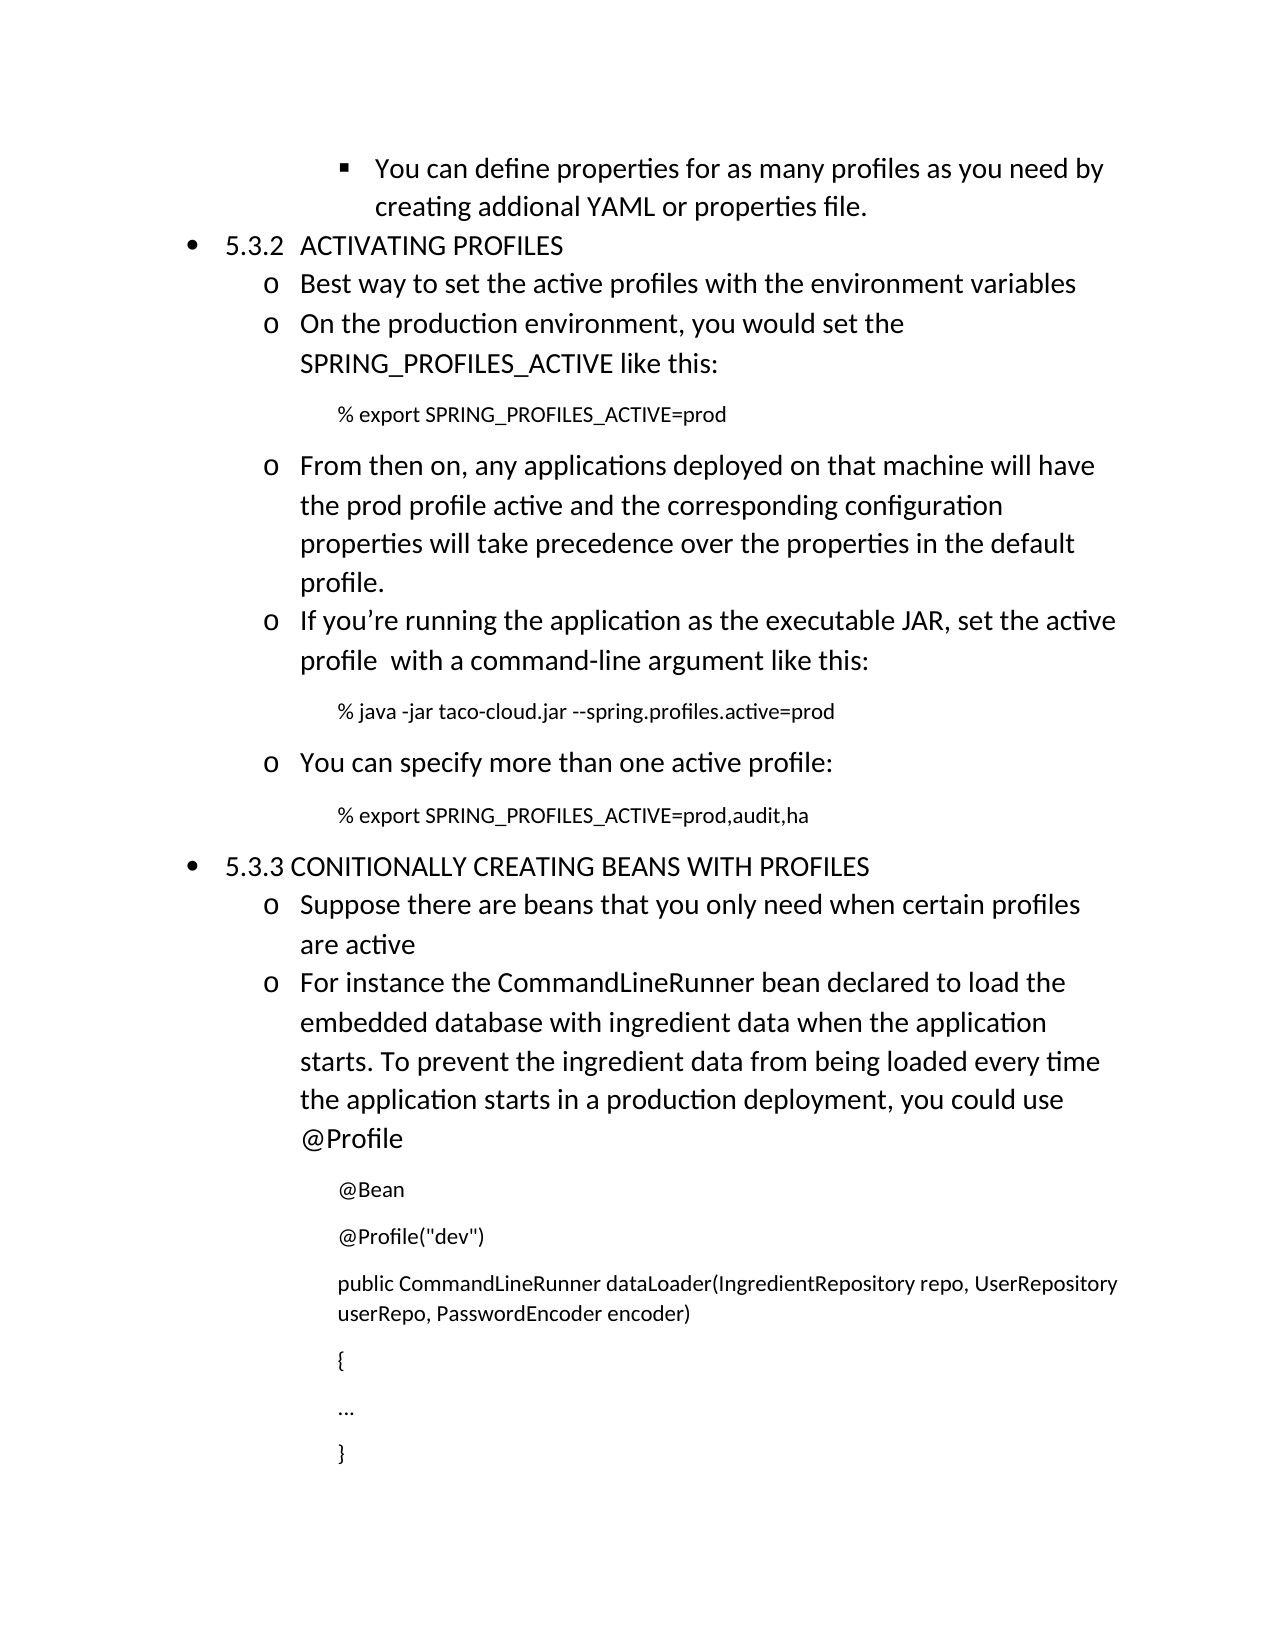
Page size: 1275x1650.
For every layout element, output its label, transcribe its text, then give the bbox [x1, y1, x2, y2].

list 5.3.2 ACTIVATING PROFILES [187, 227, 1125, 262]
list 5.3.3 CONITIONALLY CREATING BEANS WITH PROFILES [187, 848, 1125, 883]
text % java -jar taco-cloud.jar --spring.profiles.active=prod [337, 697, 1125, 725]
list On the production environment, you would set the SPRING_PROFILES_ACTIVE like this: [262, 305, 1125, 381]
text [337, 1269, 1125, 1327]
text { [337, 1346, 1125, 1374]
text % export SPRING_PROFILES_ACTIVE=prod,audit,ha [337, 801, 1125, 829]
text @Bean [337, 1175, 1125, 1203]
text @Profile("dev") [337, 1222, 1125, 1250]
list If you’re running the application as the executable JAR, set the active profile with a command-line argument like this: [262, 602, 1125, 678]
list Suppose there are beans that you only need when certain profiles are active [262, 886, 1125, 962]
text } [337, 1439, 1125, 1467]
list From then on, any applications deployed on that machine will have the prod profile active and the corresponding configuration properties will take precedence over the properties in the default profile. [262, 447, 1125, 599]
text % export SPRING_PROFILES_ACTIVE=prod [337, 400, 1125, 428]
list You can define properties for as many profiles as you need by creating addional YAML or properties file. [337, 150, 1125, 224]
list Best way to set the active profiles with the environment variables [262, 265, 1125, 302]
text ... [337, 1393, 1125, 1421]
list For instance the CommandLineRunner bean declared to load the embedded database with ingredient data when the application starts. To prevent the ingredient data from being loaded every time the application starts in a production deployment, you could use @Profile [262, 964, 1125, 1155]
list You can specify more than one active profile: [262, 744, 1125, 781]
